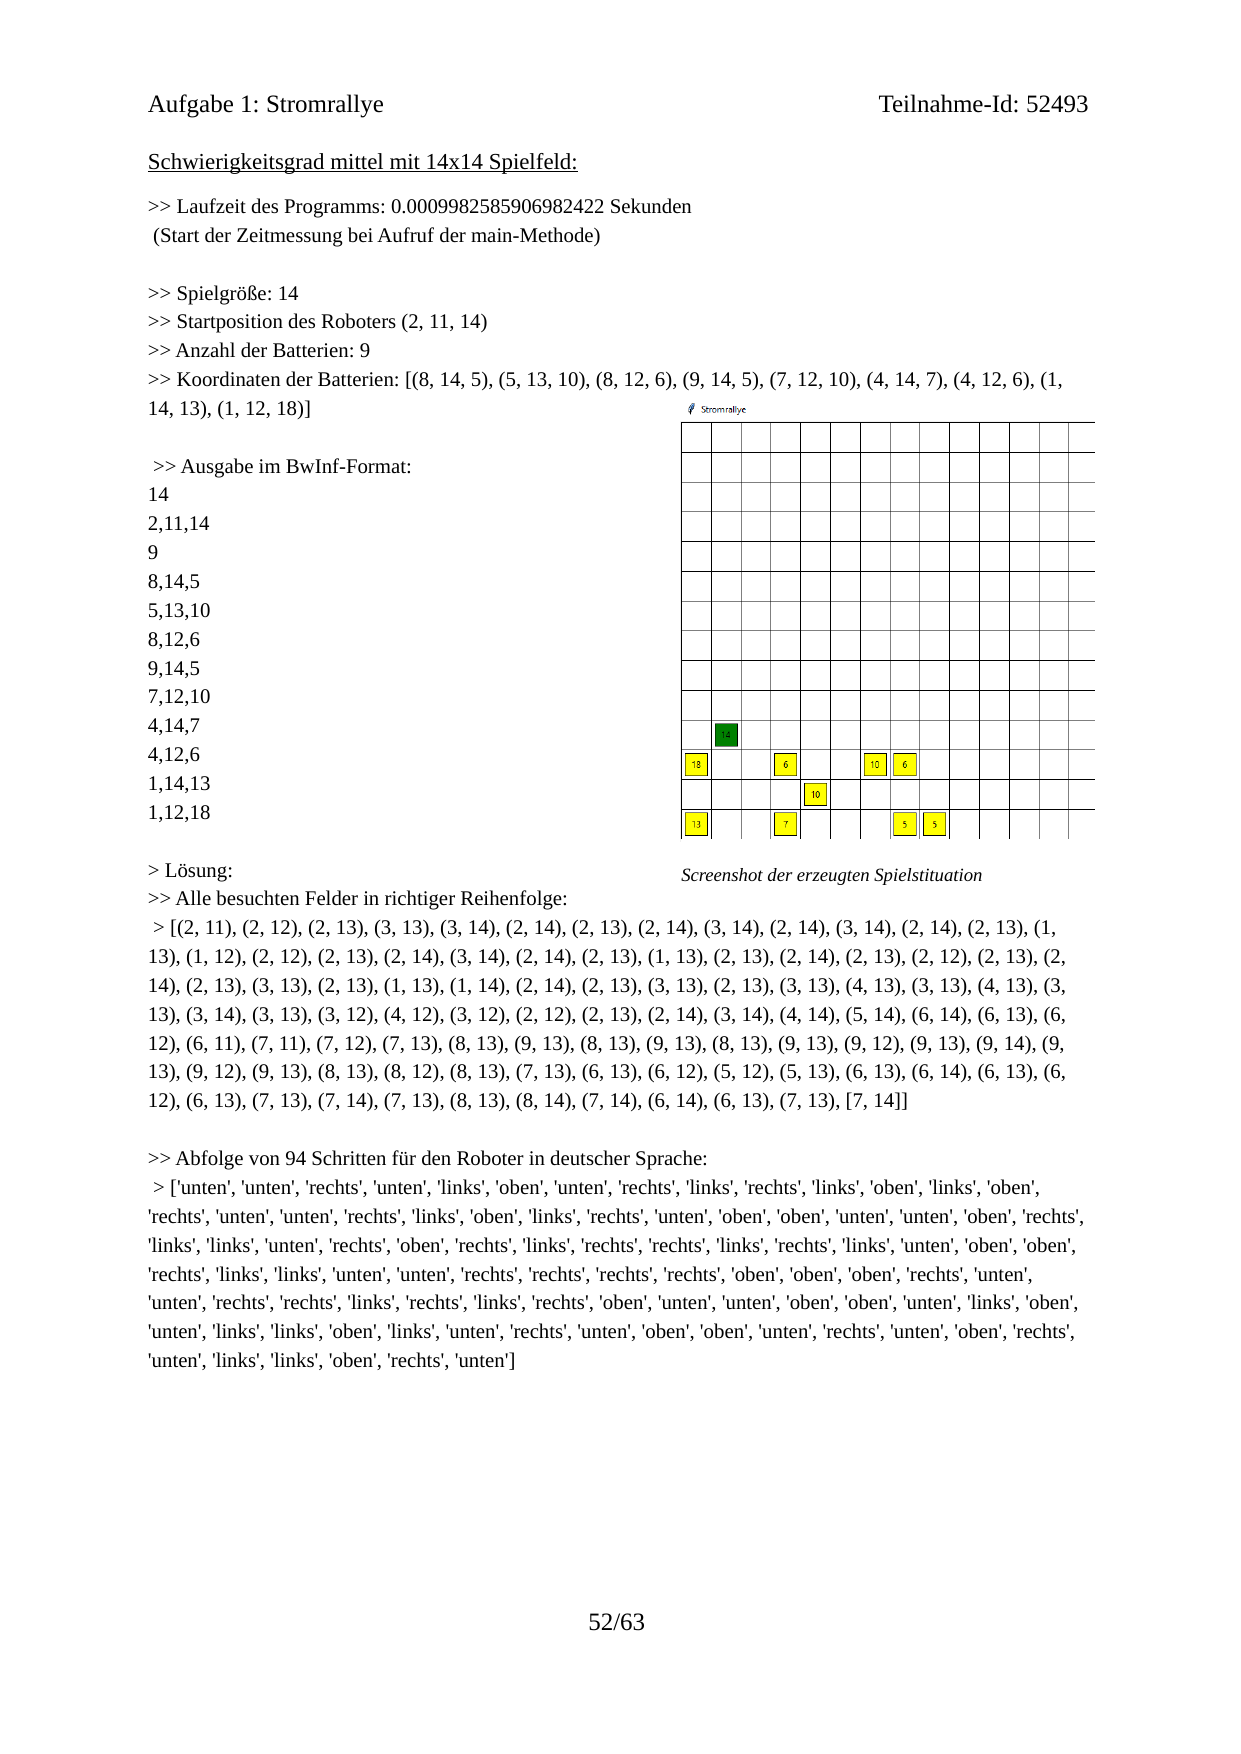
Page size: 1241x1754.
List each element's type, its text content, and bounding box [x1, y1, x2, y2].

text > [(2, 11), (2, 12), (2, 13), (3, 13), (3, 14), (2, 14), (2, 13), (2, 14), (3, 14), (2, 14), (3, 14), (2, 14), (2, 13), (1, 13), (1, 12), (2, 12), (2, 13), (2, 14), (3, 14), (2, 14), (2, 13), (1, 13), (2, 13), (2, 14), (2, 13), (2, 12), (2, 13), (2, 14), (2, 13), (3, 13), (2, 13), (1, 13), (1, 14), (2, 14), (2, 13), (3, 13), (2, 13), (3, 13), (4, 13), (3, 13), (4, 13), (3, 13), (3, 14), (3, 13), (3, 12), (4, 12), (3, 12), (2, 12), (2, 13), (2, 14), (3, 14), (4, 14), (5, 14), (6, 14), (6, 13), (6, 12), (6, 11), (7, 11), (7, 12), (7, 13), (8, 13), (9, 13), (8, 13), (9, 13), (8, 13), (9, 13), (9, 12), (9, 13), (9, 14), (9, 13), (9, 12), (9, 13), (8, 13), (8, 12), (8, 13), (7, 13), (6, 13), (6, 12), (5, 12), (5, 13), (6, 13), (6, 14), (6, 13), (6, 12), (6, 13), (7, 13), (7, 14), (7, 13), (8, 13), (8, 14), (7, 14), (6, 14), (6, 13), (7, 13), [7, 14]] [148, 915, 1092, 1112]
text 8,12,6 [148, 627, 680, 651]
text 9 [148, 540, 680, 564]
text 4,12,6 [148, 742, 680, 766]
text 8,14,5 [148, 569, 680, 593]
text 1,14,13 [148, 771, 680, 795]
text >> Alle besuchten Felder in richtiger Reihenfolge: [148, 886, 1092, 910]
text >> Spielgröße: 14 [148, 280, 1092, 304]
text 2,11,14 [148, 511, 680, 535]
text (Start der Zeitmessung bei Aufruf der main-Methode) [148, 223, 1092, 247]
text Schwierigkeitsgrad mittel mit 14x14 Spielfeld: [148, 148, 1092, 174]
text > Lösung: [148, 857, 680, 882]
text >> Laufzeit des Programms: 0.0009982585906982422 Sekunden [148, 194, 1092, 218]
text > ['unten', 'unten', 'rechts', 'unten', 'links', 'oben', 'unten', 'rechts', 'links', 'rechts', 'links', 'oben', 'links', 'oben', 'rechts', 'unten', 'unten', 'rechts', 'links', 'oben', 'links', 'rechts', 'unten', 'oben', 'oben', 'unten', 'unten', 'oben', 'rechts', 'links', 'links', 'unten', 'rechts', 'oben', 'rechts', 'links', 'rechts', 'rechts', 'links', 'rechts', 'links', 'unten', 'oben', 'oben', 'rechts', 'links', 'links', 'unten', 'unten', 'rechts', 'rechts', 'rechts', 'rechts', 'oben', 'oben', 'oben', 'rechts', 'unten', 'unten', 'rechts', 'rechts', 'links', 'rechts', 'links', 'rechts', 'oben', 'unten', 'unten', 'oben', 'oben', 'unten', 'links', 'oben', 'unten', 'links', 'links', 'oben', 'links', 'unten', 'rechts', 'unten', 'oben', 'oben', 'unten', 'rechts', 'unten', 'oben', 'rechts', 'unten', 'links', 'links', 'oben', 'rechts', 'unten'] [148, 1175, 1092, 1372]
text 5,13,10 [148, 598, 680, 622]
text 1,12,18 [148, 800, 680, 824]
text 7,12,10 [148, 684, 680, 708]
text 14 [148, 482, 680, 506]
text 4,14,7 [148, 713, 680, 737]
text >> Koordinaten der Batterien: [(8, 14, 5), (5, 13, 10), (8, 12, 6), (9, 14, 5), (7, 12, 10), (4, 14, 7), (4, 12, 6), (1, 14, 13), (1, 12, 18)] [148, 367, 1092, 420]
text >> Startposition des Roboters (2, 11, 14) [148, 309, 1092, 333]
text 9,14,5 [148, 656, 680, 679]
picture [680, 401, 1095, 842]
text >> Ausgabe im BwInf-Format: [148, 453, 680, 478]
text >> Anzahl der Batterien: 9 [148, 338, 1092, 362]
text >> Abfolge von 94 Schritten für den Roboter in deutscher Sprache: [148, 1146, 1092, 1170]
